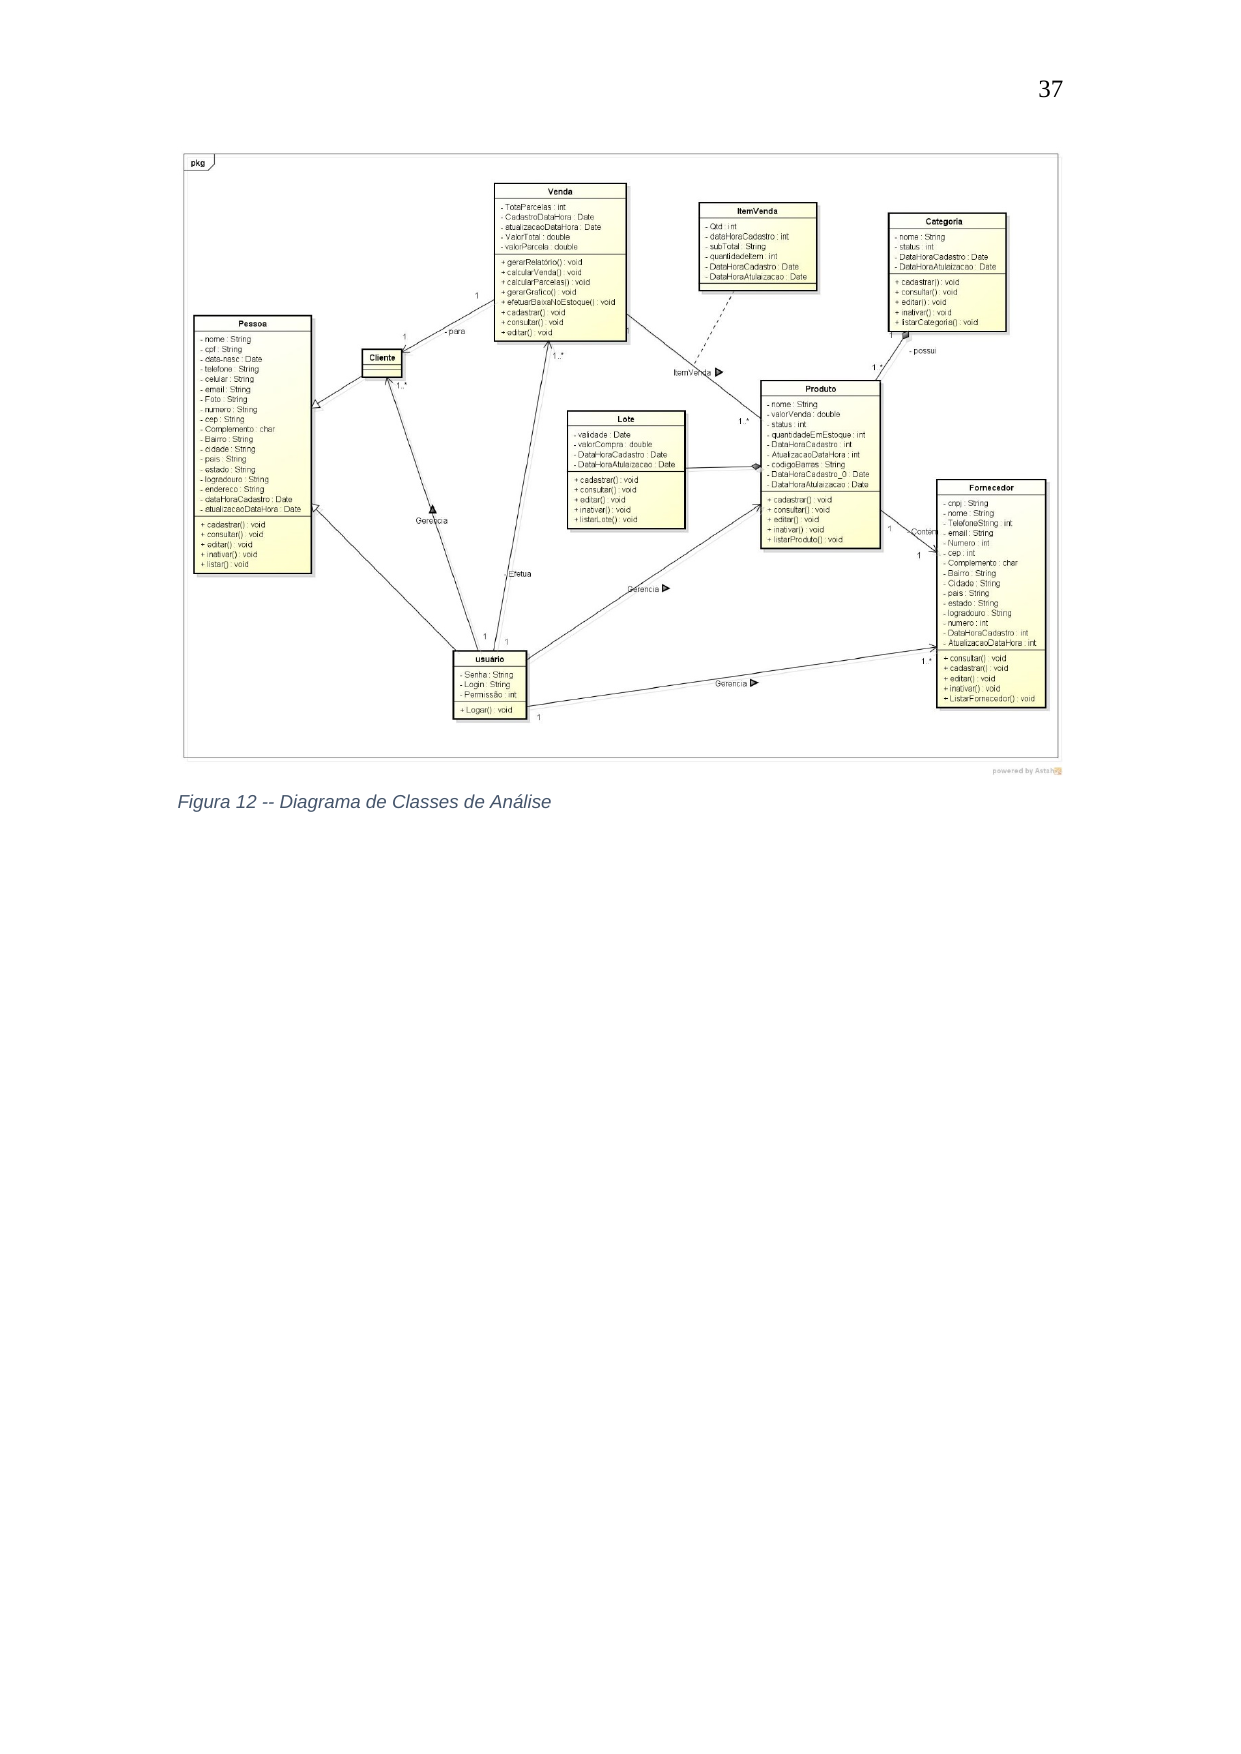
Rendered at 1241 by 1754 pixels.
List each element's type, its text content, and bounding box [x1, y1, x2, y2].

text Figura 12 -- Diagrama de Classes de Análise [177, 791, 1063, 813]
picture [177, 147, 1063, 777]
